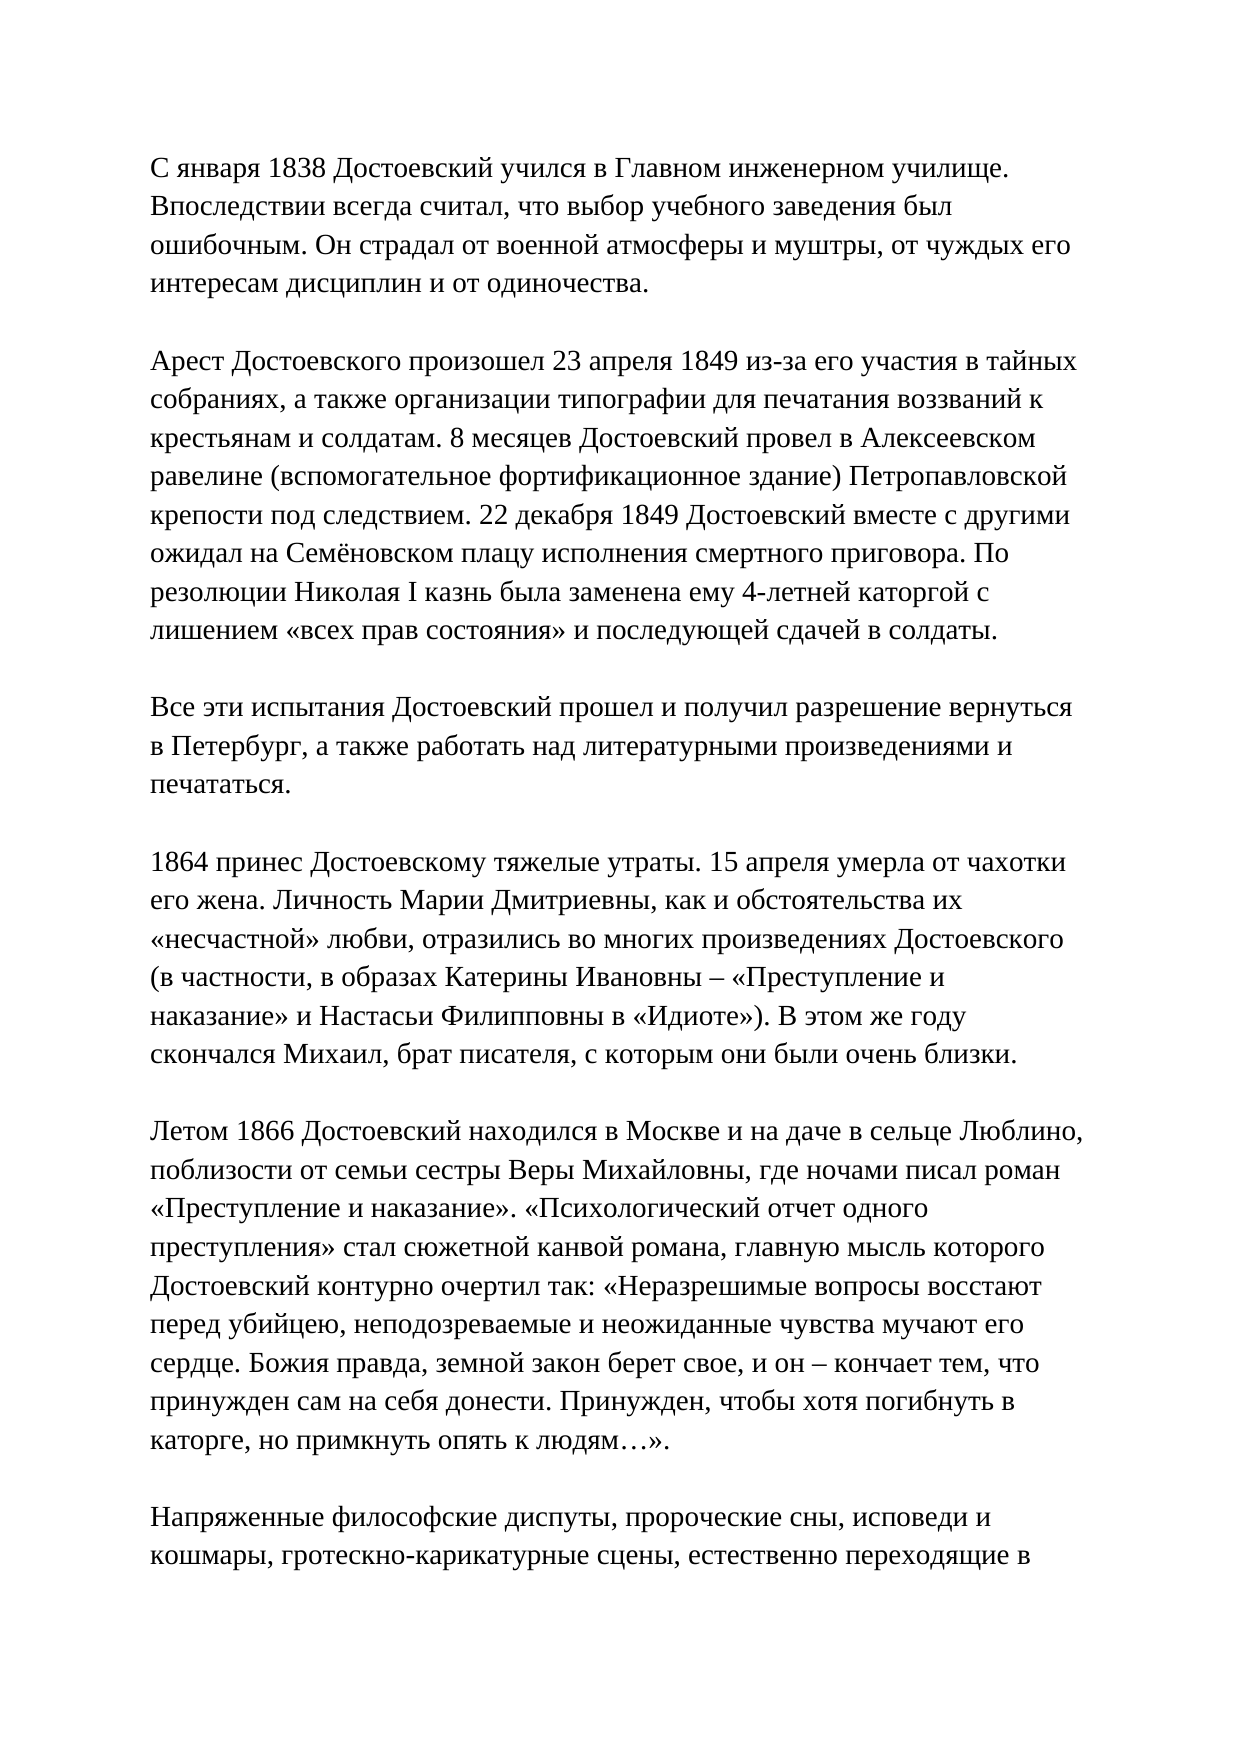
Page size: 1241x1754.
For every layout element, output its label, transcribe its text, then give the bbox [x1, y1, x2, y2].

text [150, 1499, 1090, 1571]
text Арест Достоевского произошел 23 апреля 1849 из-за его участия в тайных собраниях, а также организации типографии для печатания воззваний к крестьянам и солдатам. 8 месяцев Достоевский провел в Алексеевском равелине (вспомогательное фортификационное здание) Петропавловской крепости под следствием. 22 декабря 1849 Достоевский вместе с другими ожидал на Семёновском плацу исполнения смертного приговора. По резолюции Николая I казнь была заменена ему 4-летней каторгой с лишением «всех прав состояния» и последующей сдачей в солдаты. [150, 343, 1090, 646]
text С января 1838 Достоевский учился в Главном инженерном училище. Впоследствии всегда считал, что выбор учебного заведения был ошибочным. Он страдал от военной атмосферы и муштры, от чуждых его интересам дисциплин и от одиночества. [150, 150, 1090, 299]
text Летом 1866 Достоевский находился в Москве и на даче в сельце Люблино, поблизости от семьи сестры Веры Михайловны, где ночами писал роман «Преступление и наказание». «Психологический отчет одного преступления» стал сюжетной канвой романа, главную мысль которого Достоевский контурно очертил так: «Неразрешимые вопросы восстают перед убийцею, неподозреваемые и неожиданные чувства мучают его сердце. Божия правда, земной закон берет свое, и он – кончает тем, что принужден сам на себя донести. Принужден, чтобы хотя погибнуть в каторге, но примкнуть опять к людям…». [150, 1113, 1090, 1455]
text Все эти испытания Достоевский прошел и получил разрешение вернуться в Петербург, а также работать над литературными произведениями и печататься. [150, 689, 1090, 800]
text 1864 принес Достоевскому тяжелые утраты. 15 апреля умерла от чахотки его жена. Личность Марии Дмитриевны, как и обстоятельства их «несчастной» любви, отразились во многих произведениях Достоевского (в частности, в образах Катерины Ивановны – «Преступление и наказание» и Настасьи Филипповны в «Идиоте»). В этом же году скончался Михаил, брат писателя, с которым они были очень близки. [150, 844, 1090, 1070]
